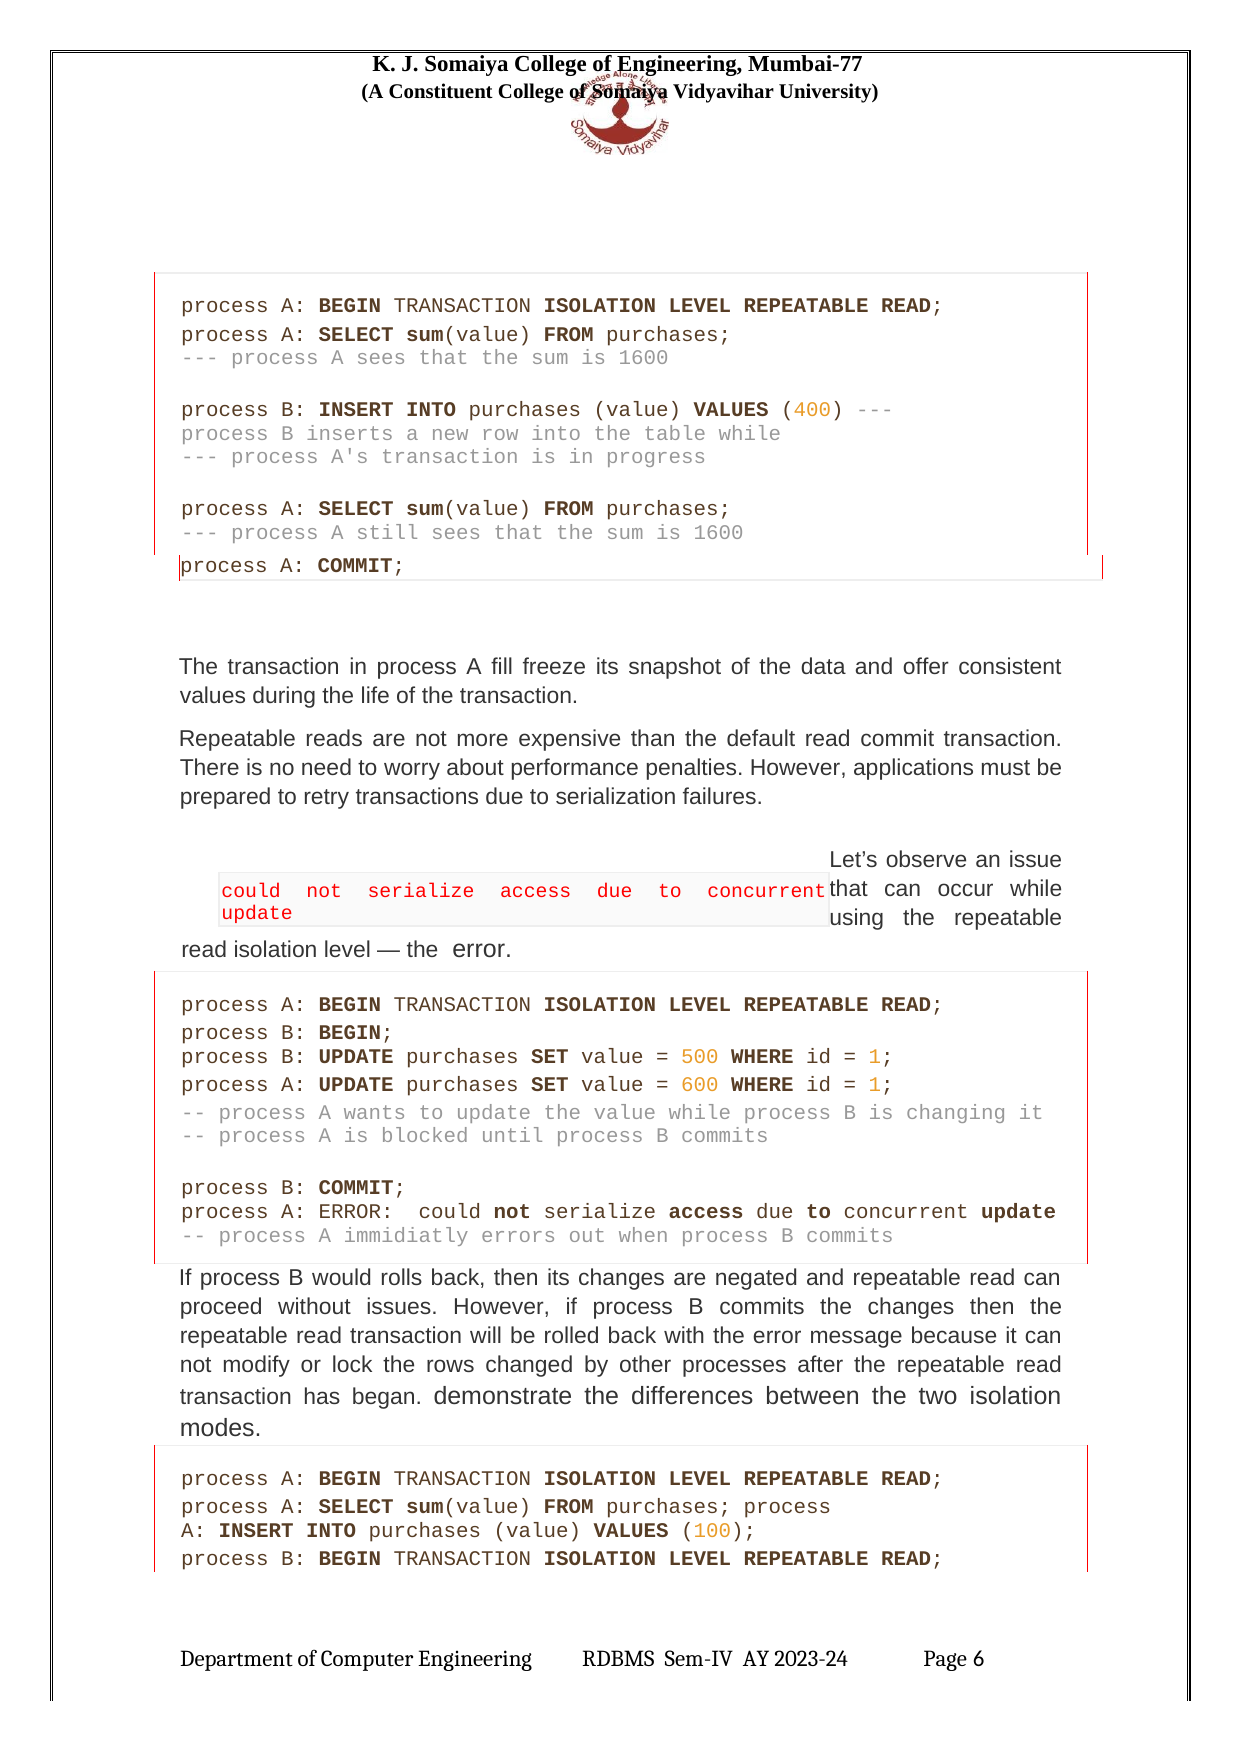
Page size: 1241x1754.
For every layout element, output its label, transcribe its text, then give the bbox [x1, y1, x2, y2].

text If process B would rolls back, then its changes are negated and repeatable read can proceed without issues. However, if process B commits the changes then the repeatable read transaction will be rolled back with the error message because it can not modify or lock the rows changed by other processes after the repeatable read transaction has began. demonstrate the differences between the two isolation modes. [178, 1264, 1062, 1442]
table_cell process B: BEGIN; process B: UPDATE purchases SET value = 500 WHERE id = 1; [155, 1018, 1087, 1069]
table_header process A: BEGIN TRANSACTION ISOLATION LEVEL REPEATABLE READ; [155, 274, 1087, 319]
text process A: COMMIT; [180, 555, 1102, 579]
table_header process A: BEGIN TRANSACTION ISOLATION LEVEL REPEATABLE READ; [155, 972, 1087, 1018]
text Let’s observe an issue that can occur while using the repeatable read isolation level — the error. [180, 846, 1062, 963]
text Repeatable reads are not more expensive than the default read commit transaction. There is no need to worry about performance penalties. However, applications must be prepared to retry transactions due to serialization failures. [178, 724, 1062, 809]
table_cell process A: UPDATE purchases SET value = 600 WHERE id = 1; [155, 1070, 1087, 1097]
table_cell process A: SELECT sum(value) FROM purchases; --- process A sees that the sum is 1600 process B: INSERT INTO purchases (value) VALUES (400) --- process B inserts a new row into the table while --- process A's transaction is in progress process A: SELECT sum(value) FROM purchases; --- process A still sees that the sum is 1600 [155, 319, 1087, 555]
table_cell -- process A wants to update the value while process B is changing it -- process A is blocked until process B commits process B: COMMIT; process A: ERROR: could not serialize access due to concurrent update -- process A immidiatly errors out when process B commits [155, 1098, 1087, 1262]
table_cell process B: BEGIN TRANSACTION ISOLATION LEVEL REPEATABLE READ; [155, 1544, 1087, 1572]
table_header process A: BEGIN TRANSACTION ISOLATION LEVEL REPEATABLE READ; [155, 1446, 1087, 1492]
table_header could not serialize access due to concurrent update [220, 873, 828, 925]
picture [571, 71, 669, 155]
table_cell process A: SELECT sum(value) FROM purchases; process A: INSERT INTO purchases (value) VALUES (100); [155, 1492, 1087, 1544]
text The transaction in process A fill freeze its snapshot of the data and offer consistent values during the life of the transaction. [178, 653, 1062, 708]
